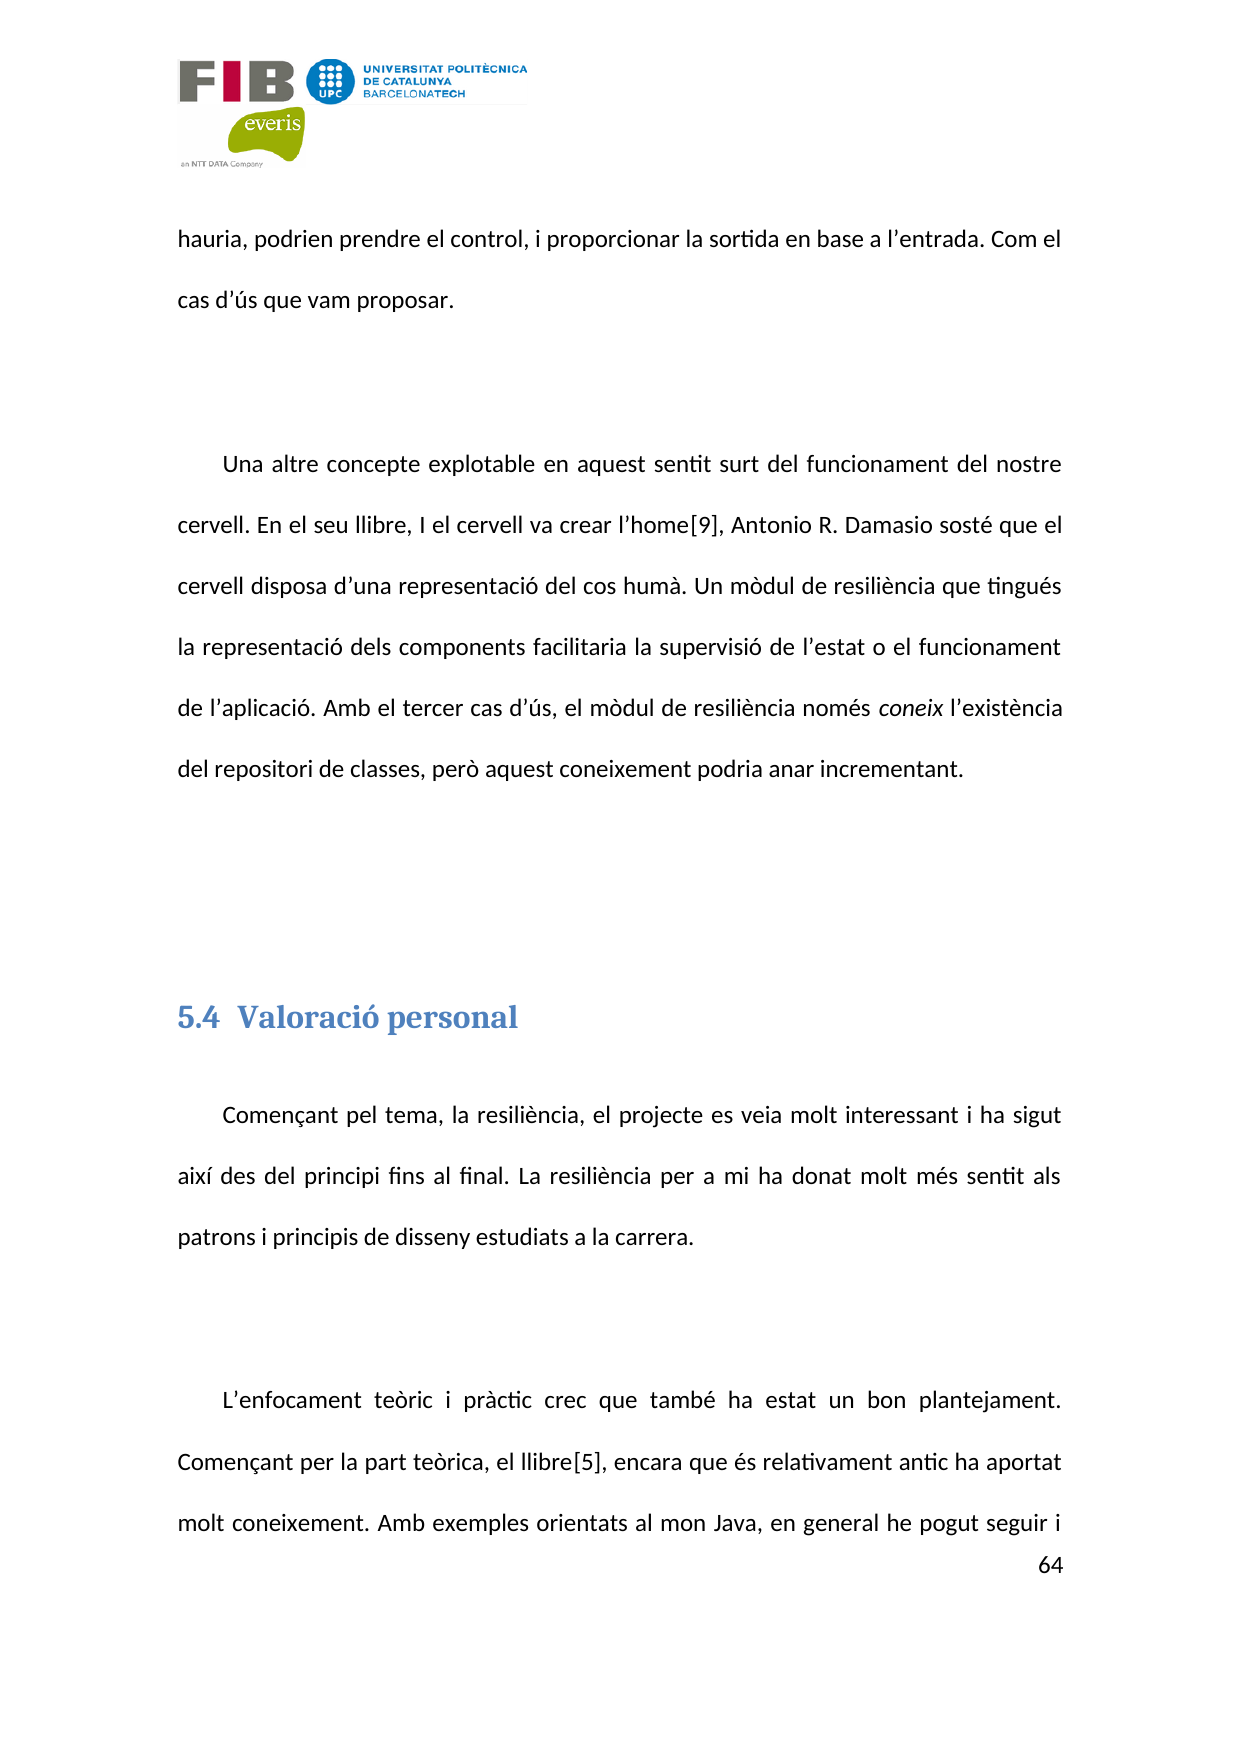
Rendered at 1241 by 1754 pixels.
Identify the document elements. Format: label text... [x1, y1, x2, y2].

text Una altre concepte explotable en aquest sentit surt del funcionament del nostre cervell. En el seu llibre, I el cervell va crear l’home[9], Antonio R. Damasio sosté que el cervell disposa d’una representació del cos humà. Un mòdul de resiliència que tingués la representació dels components facilitaria la supervisió de l’estat o el funcionament de l’aplicació. Amb el tercer cas d’ús, el mòdul de resiliència només coneix l’existència del repositori de classes, però aquest coneixement podria anar incrementant. [177, 448, 1063, 784]
subtitle Valoració personal [177, 999, 1063, 1037]
picture [177, 59, 528, 168]
text Començant pel tema, la resiliència, el projecte es veia molt interessant i ha sigut així des del principi fins al final. La resiliència per a mi ha donat molt més sentit als patrons i principis de disseny estudiats a la carrera. [177, 1099, 1063, 1251]
